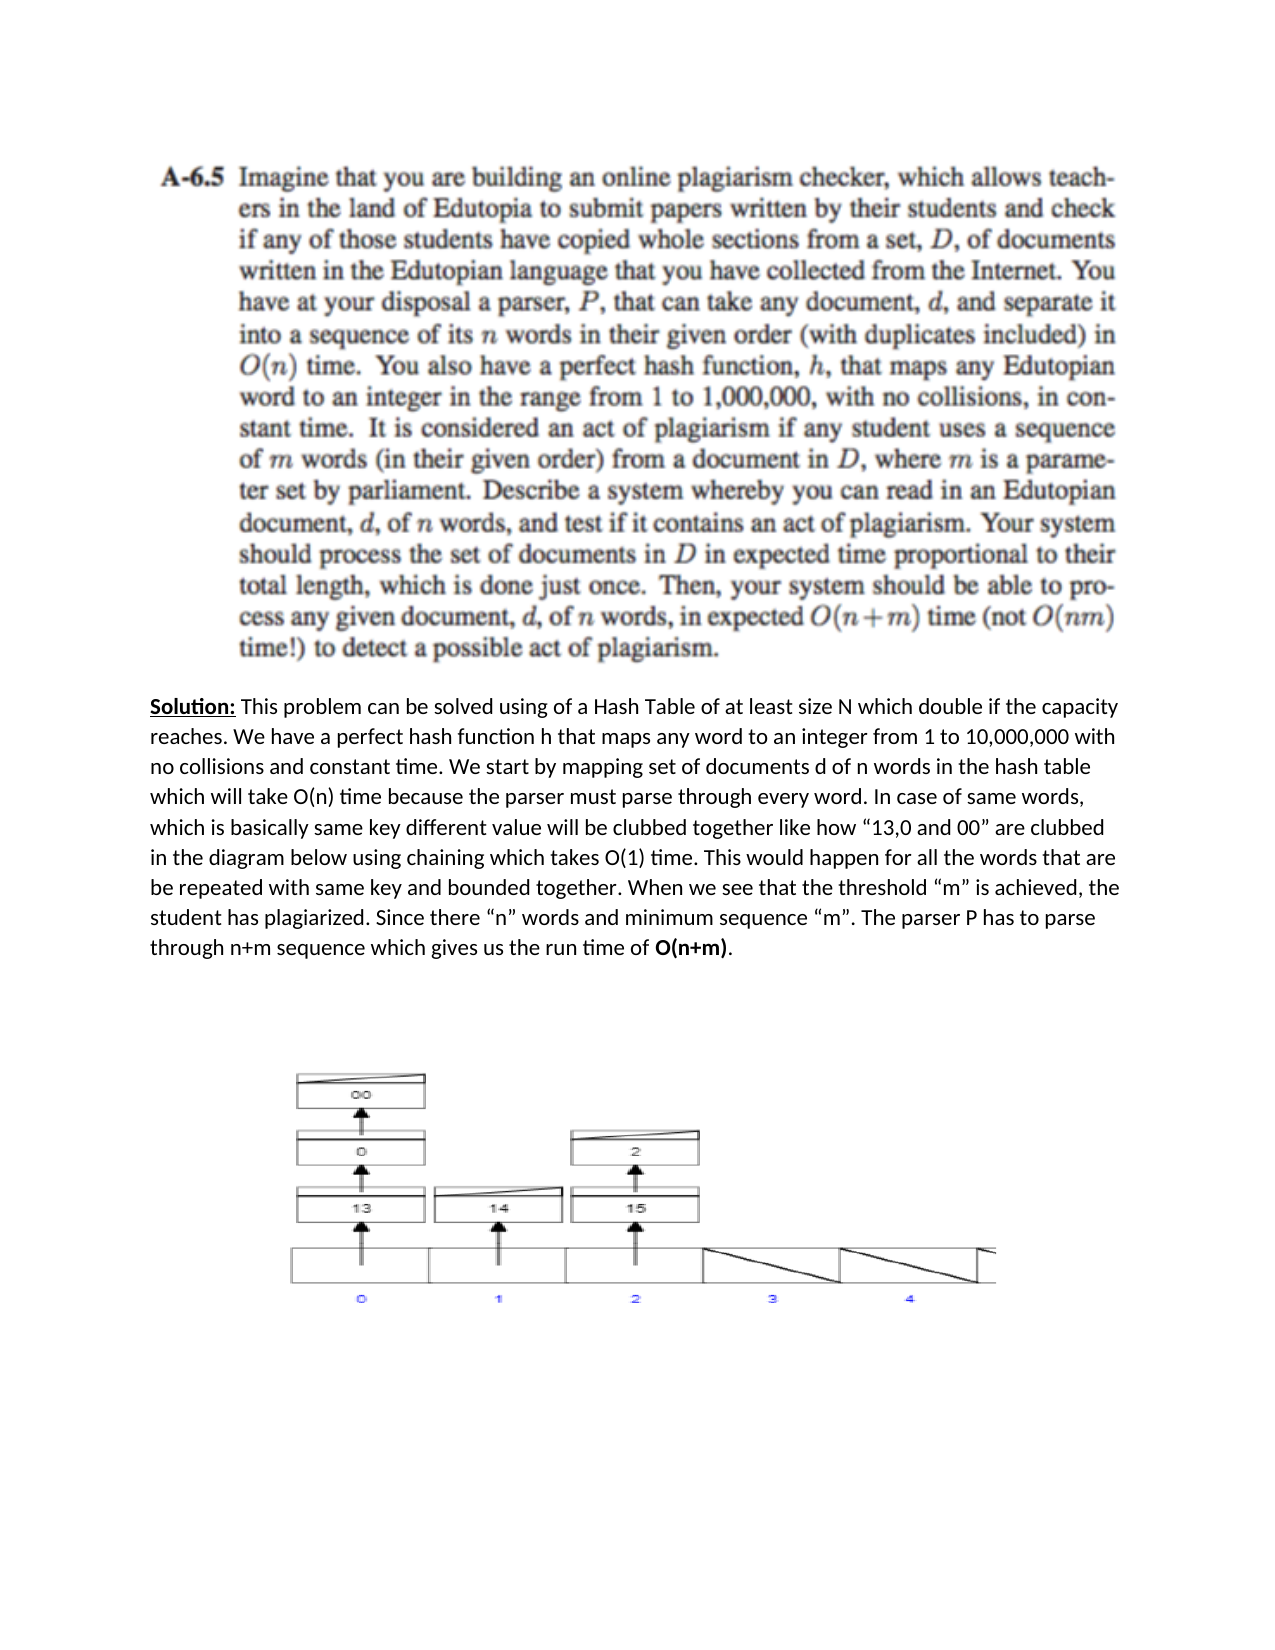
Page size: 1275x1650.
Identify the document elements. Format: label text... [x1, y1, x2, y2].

picture [278, 980, 997, 1311]
text Solution: This problem can be solved using of a Hash Table of at least size N which double if the capacity reaches. We have a perfect hash function h that maps any word to an integer from 1 to 10,000,000 with no collisions and constant time. We start by mapping set of documents d of n words in the hash table which will take O(n) time because the parser must parse through every word. In case of same words, which is basically same key different value will be clubbed together like how “13,0 and 00” are clubbed in the diagram below using chaining which takes O(1) time. This would happen for all the words that are be repeated with same key and bounded together. When we see that the threshold “m” is achieved, the student has plagiarized. Since there “n” words and minimum sequence “m”. The parser P has to parse through n+m sequence which gives us the run time of O(n+m). [150, 692, 1125, 961]
picture [150, 150, 1125, 673]
